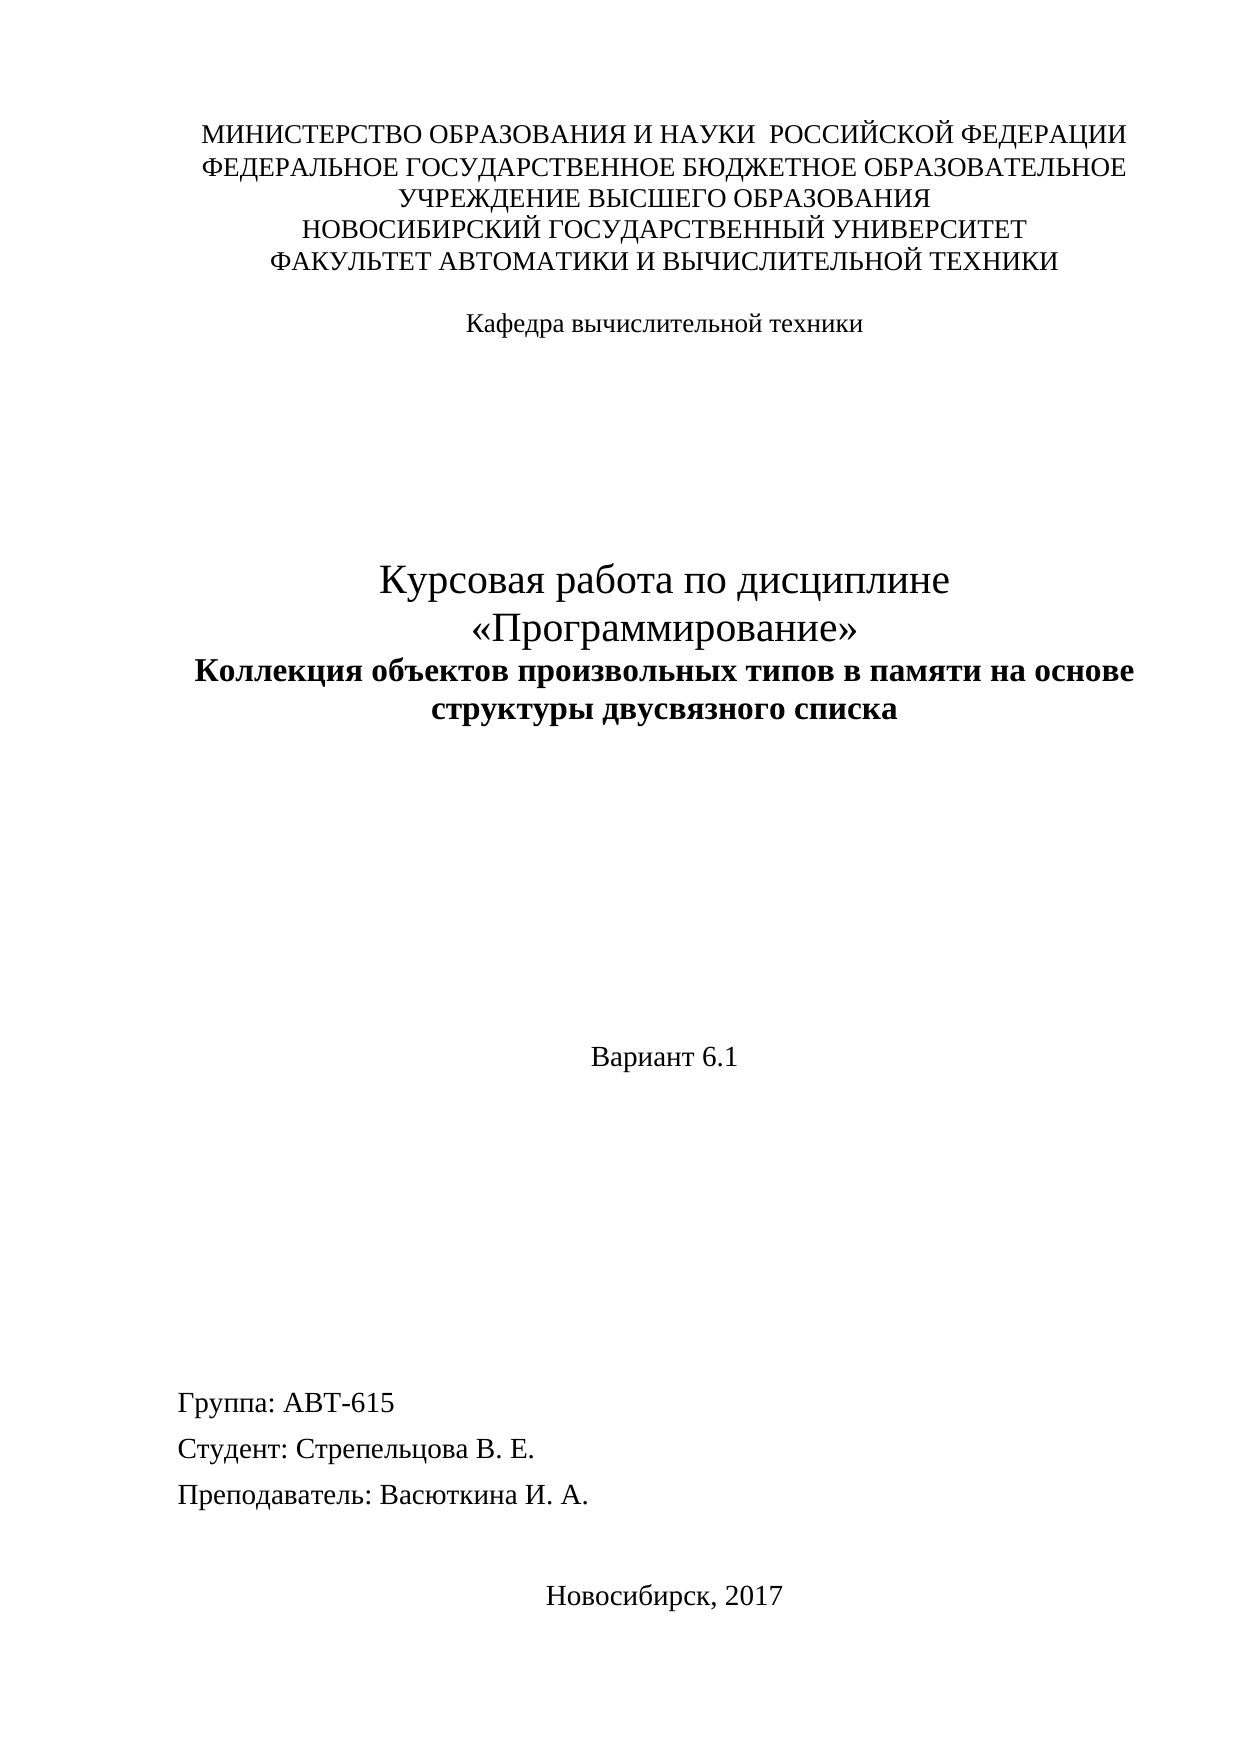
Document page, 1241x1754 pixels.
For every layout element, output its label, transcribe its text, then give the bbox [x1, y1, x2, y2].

text ФЕДЕРАЛЬНОЕ ГОСУДАРСТВЕННОЕ БЮДЖЕТНОЕ ОБРАЗОВАТЕЛЬНОЕ УЧРЕЖДЕНИЕ ВЫСШЕГО ОБРАЗОВАНИЯ НОВОСИБИРСКИЙ ГОСУДАРСТВЕННЫЙ УНИВЕРСИТЕТ ФАКУЛЬТЕТ АВТОМАТИКИ И ВЫЧИСЛИТЕЛЬНОЙ ТЕХНИКИ Кафедра вычислительной техники [177, 151, 1152, 338]
text Группа: АВТ-615 [177, 1385, 1152, 1419]
text Вариант 6.1 [177, 1039, 1152, 1073]
text Новосибирск, 2017 [177, 1578, 1152, 1611]
text МИНИСТЕРСТВО ОБРАЗОВАНИЯ И НАУКИ РОССИЙСКОЙ ФЕДЕРАЦИИ [177, 118, 1152, 149]
text «Программирование» [177, 602, 1152, 650]
text Студент: Стрепельцова В. Е. [177, 1431, 1152, 1465]
text Курсовая работа по дисциплине [177, 554, 1152, 602]
text Преподаватель: Васюткина И. А. [177, 1477, 1152, 1511]
text Коллекция объектов произвольных типов в памяти на основе структуры двусвязного списка [177, 650, 1152, 727]
